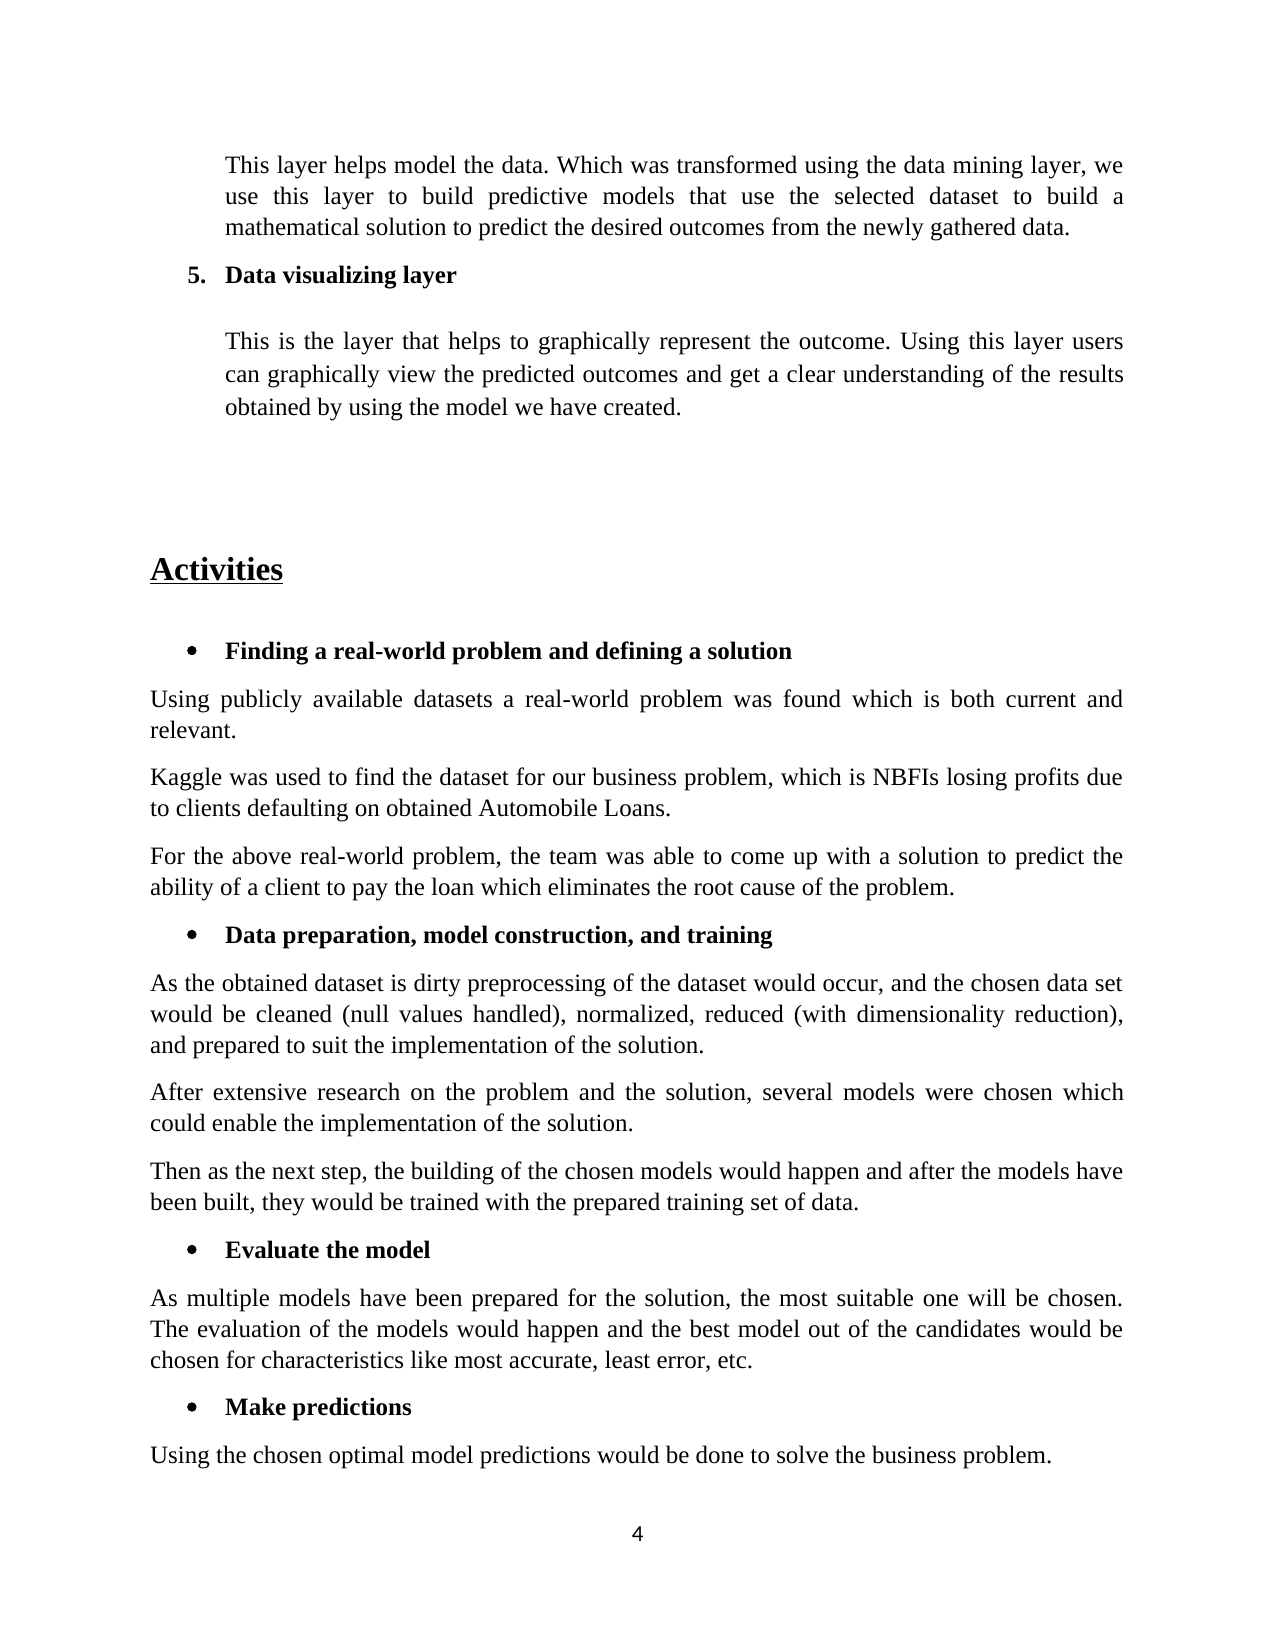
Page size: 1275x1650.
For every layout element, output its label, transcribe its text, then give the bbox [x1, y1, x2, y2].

text Then as the next step, the building of the chosen models would happen and after the models have been built, they would be trained with the prepared training set of data. [150, 1156, 1125, 1216]
text This layer helps model the data. Which was transformed using the data mining layer, we use this layer to build predictive models that use the selected dataset to build a mathematical solution to predict the desired outcomes from the newly gathered data. [225, 150, 1125, 241]
text Kaggle was used to find the dataset for our business problem, which is NBFIs losing profits due to clients defaulting on obtained Automobile Loans. [150, 762, 1125, 822]
text Using the chosen optimal model predictions would be done to solve the business problem. [150, 1440, 1125, 1469]
subtitle Activities [150, 549, 1125, 588]
text As multiple models have been prepared for the solution, the most suitable one will be chosen. The evaluation of the models would happen and the best model out of the candidates would be chosen for characteristics like most accurate, least error, etc. [150, 1283, 1125, 1373]
text After extensive research on the problem and the solution, several models were chosen which could enable the implementation of the solution. [150, 1077, 1125, 1137]
list This is the layer that helps to graphically represent the outcome. Using this layer users can graphically view the predicted outcomes and get a clear understanding of the results obtained by using the model we have created. [225, 326, 1125, 421]
list Evaluate the model [187, 1235, 1125, 1264]
text For the above real-world problem, the team was able to come up with a solution to predict the ability of a client to pay the loan which eliminates the root cause of the problem. [150, 841, 1125, 901]
list Make predictions [187, 1392, 1125, 1421]
text As the obtained dataset is dirty preprocessing of the dataset would occur, and the chosen data set would be cleaned (null values handled), normalized, reduced (with dimensionality reduction), and prepared to suit the implementation of the solution. [150, 968, 1125, 1058]
list Data preparation, model construction, and training [187, 920, 1125, 949]
list Finding a real-world problem and defining a solution [187, 636, 1125, 665]
list Data visualizing layer [187, 260, 1125, 288]
text Using publicly available datasets a real-world problem was found which is both current and relevant. [150, 684, 1125, 743]
